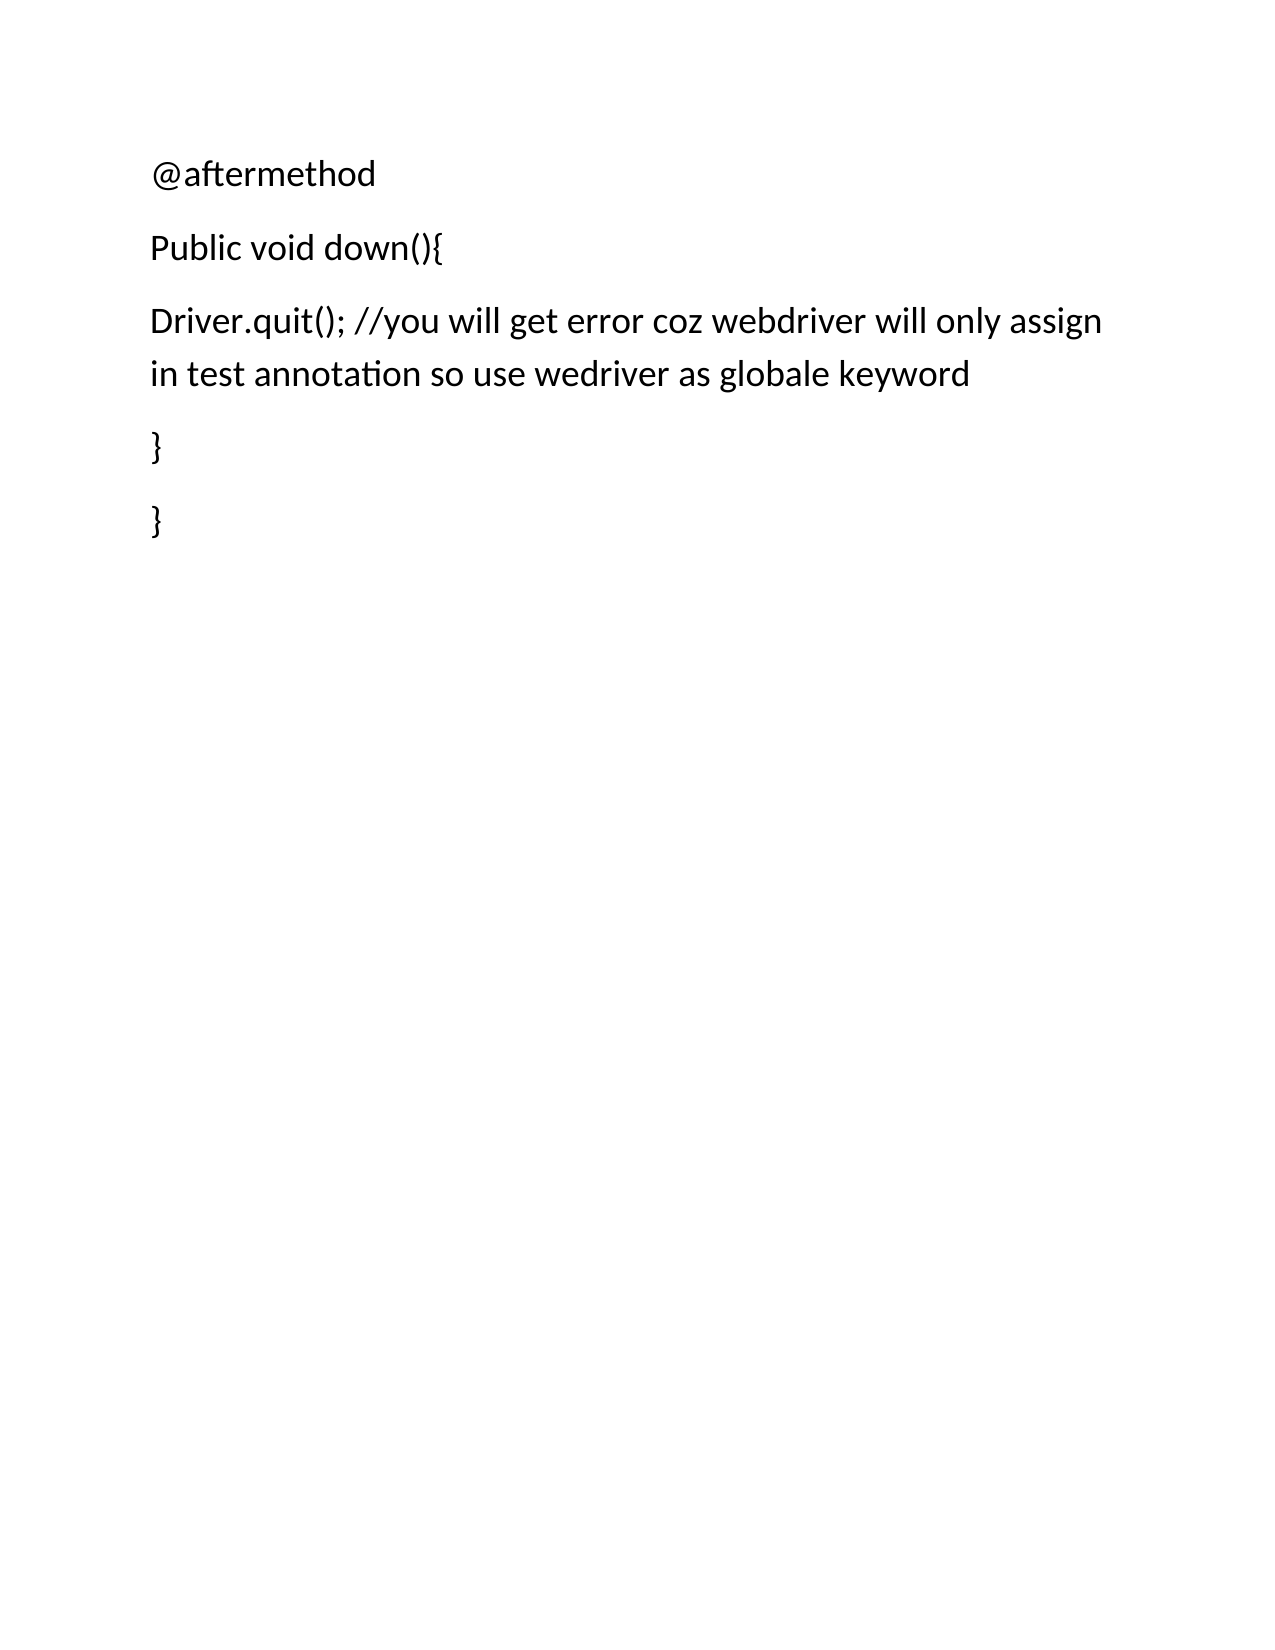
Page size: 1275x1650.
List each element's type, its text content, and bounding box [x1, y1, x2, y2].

text } [150, 497, 1125, 543]
text @aftermethod [150, 150, 1125, 196]
text } [150, 423, 1125, 469]
text Driver.quit(); //you will get error coz webdriver will only assign in test annotation so use wedriver as globale keyword [150, 297, 1125, 396]
text Public void down(){ [150, 223, 1125, 269]
